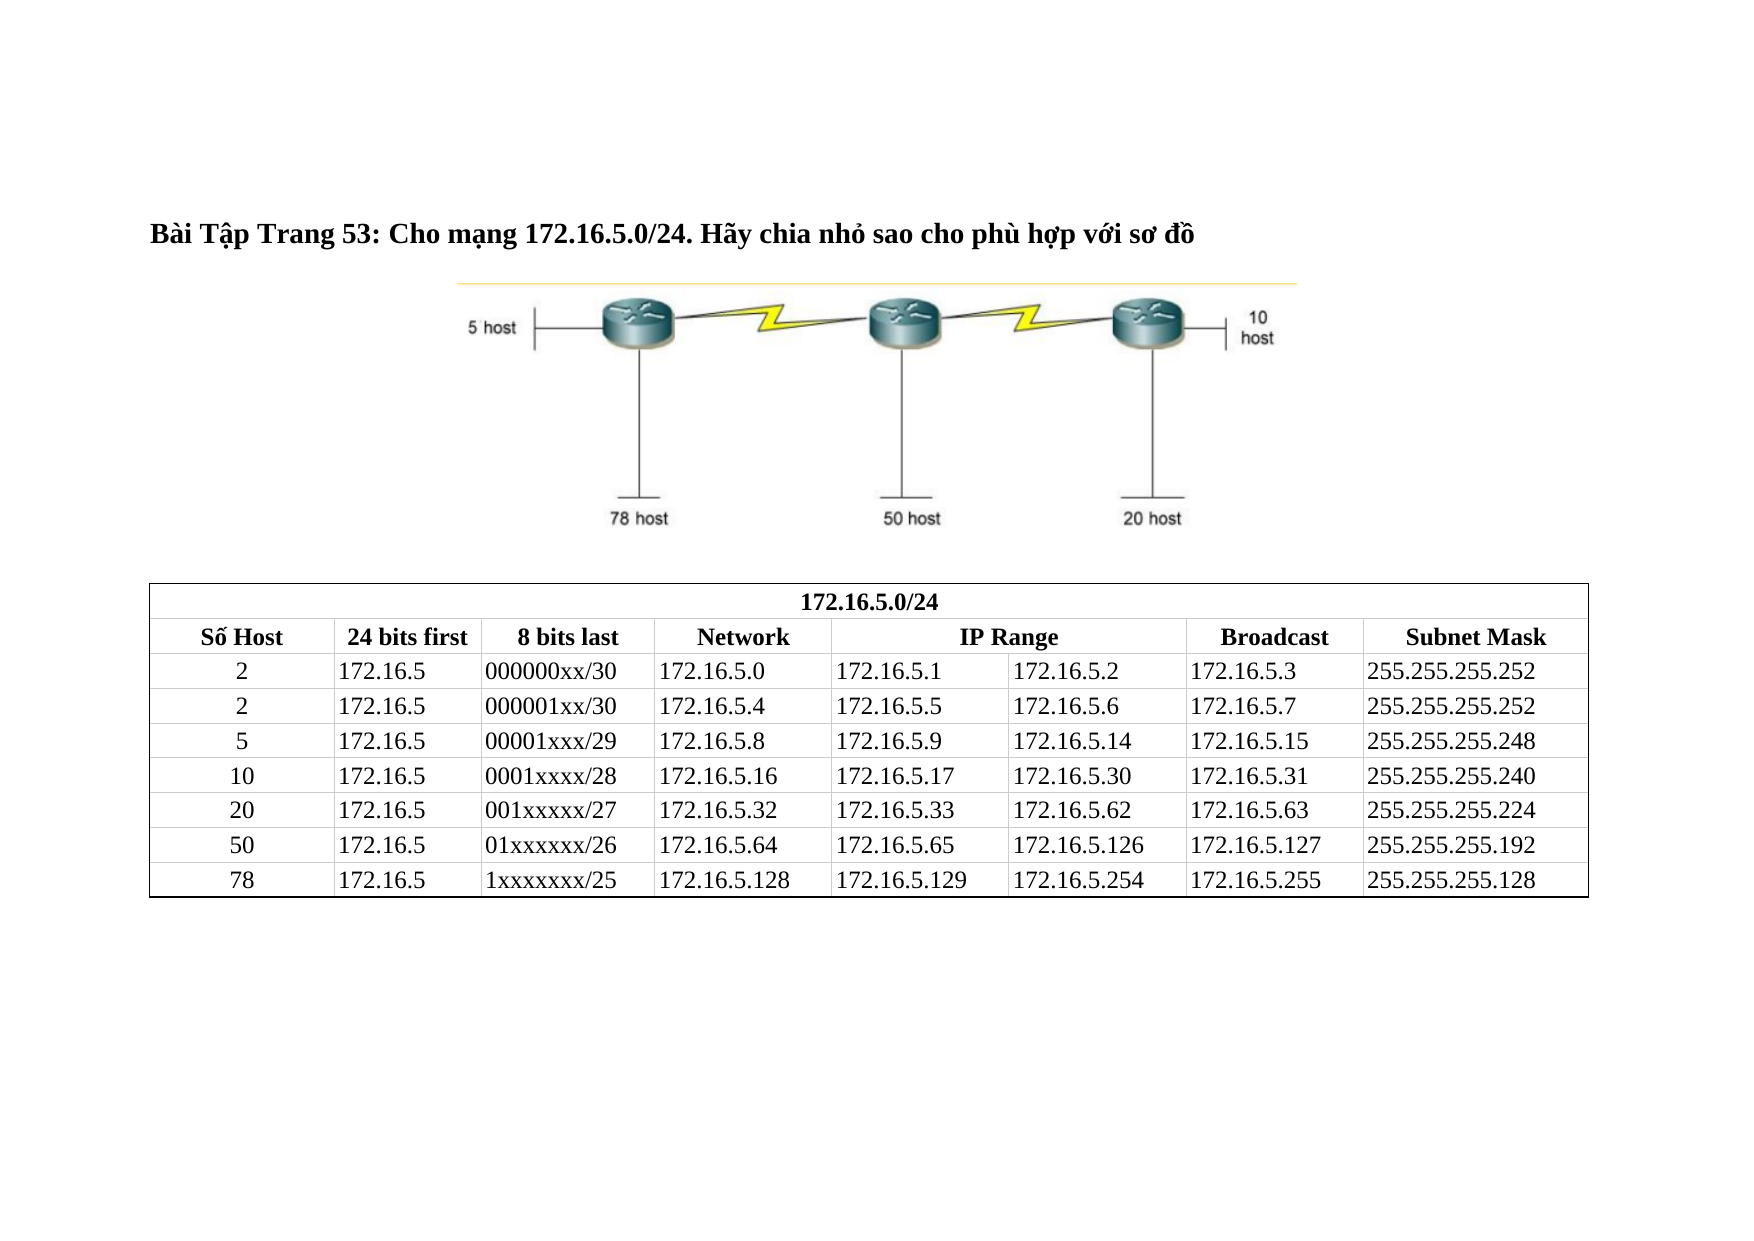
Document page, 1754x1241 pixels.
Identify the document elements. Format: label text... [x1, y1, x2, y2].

table_cell 0001xxxx/28 [482, 758, 654, 792]
table_cell 172.16.5.254 [1009, 863, 1186, 896]
table_cell 24 bits first [335, 619, 481, 653]
table_cell 172.16.5.2 [1009, 654, 1186, 688]
table_cell 255.255.255.248 [1364, 724, 1588, 757]
table_cell 172.16.5 [335, 863, 481, 896]
table_cell 172.16.5.8 [655, 724, 831, 757]
table_cell 2 [150, 689, 334, 722]
table_cell 172.16.5 [335, 724, 481, 757]
table_cell 172.16.5.16 [655, 758, 831, 792]
table_cell 01xxxxxx/26 [482, 828, 654, 862]
table_cell 1xxxxxxx/25 [482, 863, 654, 896]
table_cell 5 [150, 724, 334, 757]
table_cell 172.16.5.62 [1009, 793, 1186, 827]
table_cell Broadcast [1187, 619, 1363, 653]
table_cell 10 [150, 758, 334, 792]
table_cell 172.16.5.126 [1009, 828, 1186, 862]
table_cell 255.255.255.128 [1364, 863, 1588, 896]
table_cell 000000xx/30 [482, 654, 654, 688]
table_cell 20 [150, 793, 334, 827]
table_cell 255.255.255.252 [1364, 654, 1588, 688]
table_cell Network [655, 619, 831, 653]
table_cell 172.16.5.63 [1187, 793, 1363, 827]
table_cell 172.16.5.15 [1187, 724, 1363, 757]
table_cell 172.16.5 [335, 828, 481, 862]
table_cell 172.16.5 [335, 689, 481, 722]
table_cell 172.16.5.9 [832, 724, 1008, 757]
table_cell 255.255.255.240 [1364, 758, 1588, 792]
table_cell 78 [150, 863, 334, 896]
table_cell 172.16.5.33 [832, 793, 1008, 827]
table_cell 2 [150, 654, 334, 688]
table_cell 172.16.5.0 [655, 654, 831, 688]
table_cell 172.16.5.5 [832, 689, 1008, 722]
table_cell Số Host [150, 619, 334, 653]
table_cell 255.255.255.224 [1364, 793, 1588, 827]
table_cell 172.16.5.14 [1009, 724, 1186, 757]
table_cell 000001xx/30 [482, 689, 654, 722]
table_cell 172.16.5.30 [1009, 758, 1186, 792]
table_cell 172.16.5.31 [1187, 758, 1363, 792]
table_cell 255.255.255.192 [1364, 828, 1588, 862]
table_header 172.16.5.0/24 [150, 584, 1588, 618]
table_cell 172.16.5.4 [655, 689, 831, 722]
table_cell 001xxxxx/27 [482, 793, 654, 827]
table_cell 50 [150, 828, 334, 862]
table_cell 00001xxx/29 [482, 724, 654, 757]
table_cell 172.16.5.127 [1187, 828, 1363, 862]
table_cell 172.16.5.3 [1187, 654, 1363, 688]
table_cell 172.16.5 [335, 793, 481, 827]
table_cell 172.16.5 [335, 758, 481, 792]
table_cell 172.16.5.32 [655, 793, 831, 827]
table_cell 172.16.5.1 [832, 654, 1008, 688]
table_cell 172.16.5.65 [832, 828, 1008, 862]
picture [457, 283, 1297, 555]
table_cell 172.16.5 [335, 654, 481, 688]
table_cell 255.255.255.252 [1364, 689, 1588, 722]
table_cell IP Range [832, 619, 1186, 653]
text Bài Tập Trang 53: Cho mạng 172.16.5.0/24. Hãy chia nhỏ sao cho phù hợp với sơ đồ [150, 216, 1604, 250]
table_cell 172.16.5.17 [832, 758, 1008, 792]
table_cell 172.16.5.128 [655, 863, 831, 896]
table_cell 172.16.5.6 [1009, 689, 1186, 722]
table_cell 172.16.5.7 [1187, 689, 1363, 722]
table_cell 8 bits last [482, 619, 654, 653]
table_cell 172.16.5.64 [655, 828, 831, 862]
table_cell Subnet Mask [1364, 619, 1588, 653]
table_cell 172.16.5.129 [832, 863, 1008, 896]
table_cell 172.16.5.255 [1187, 863, 1363, 896]
